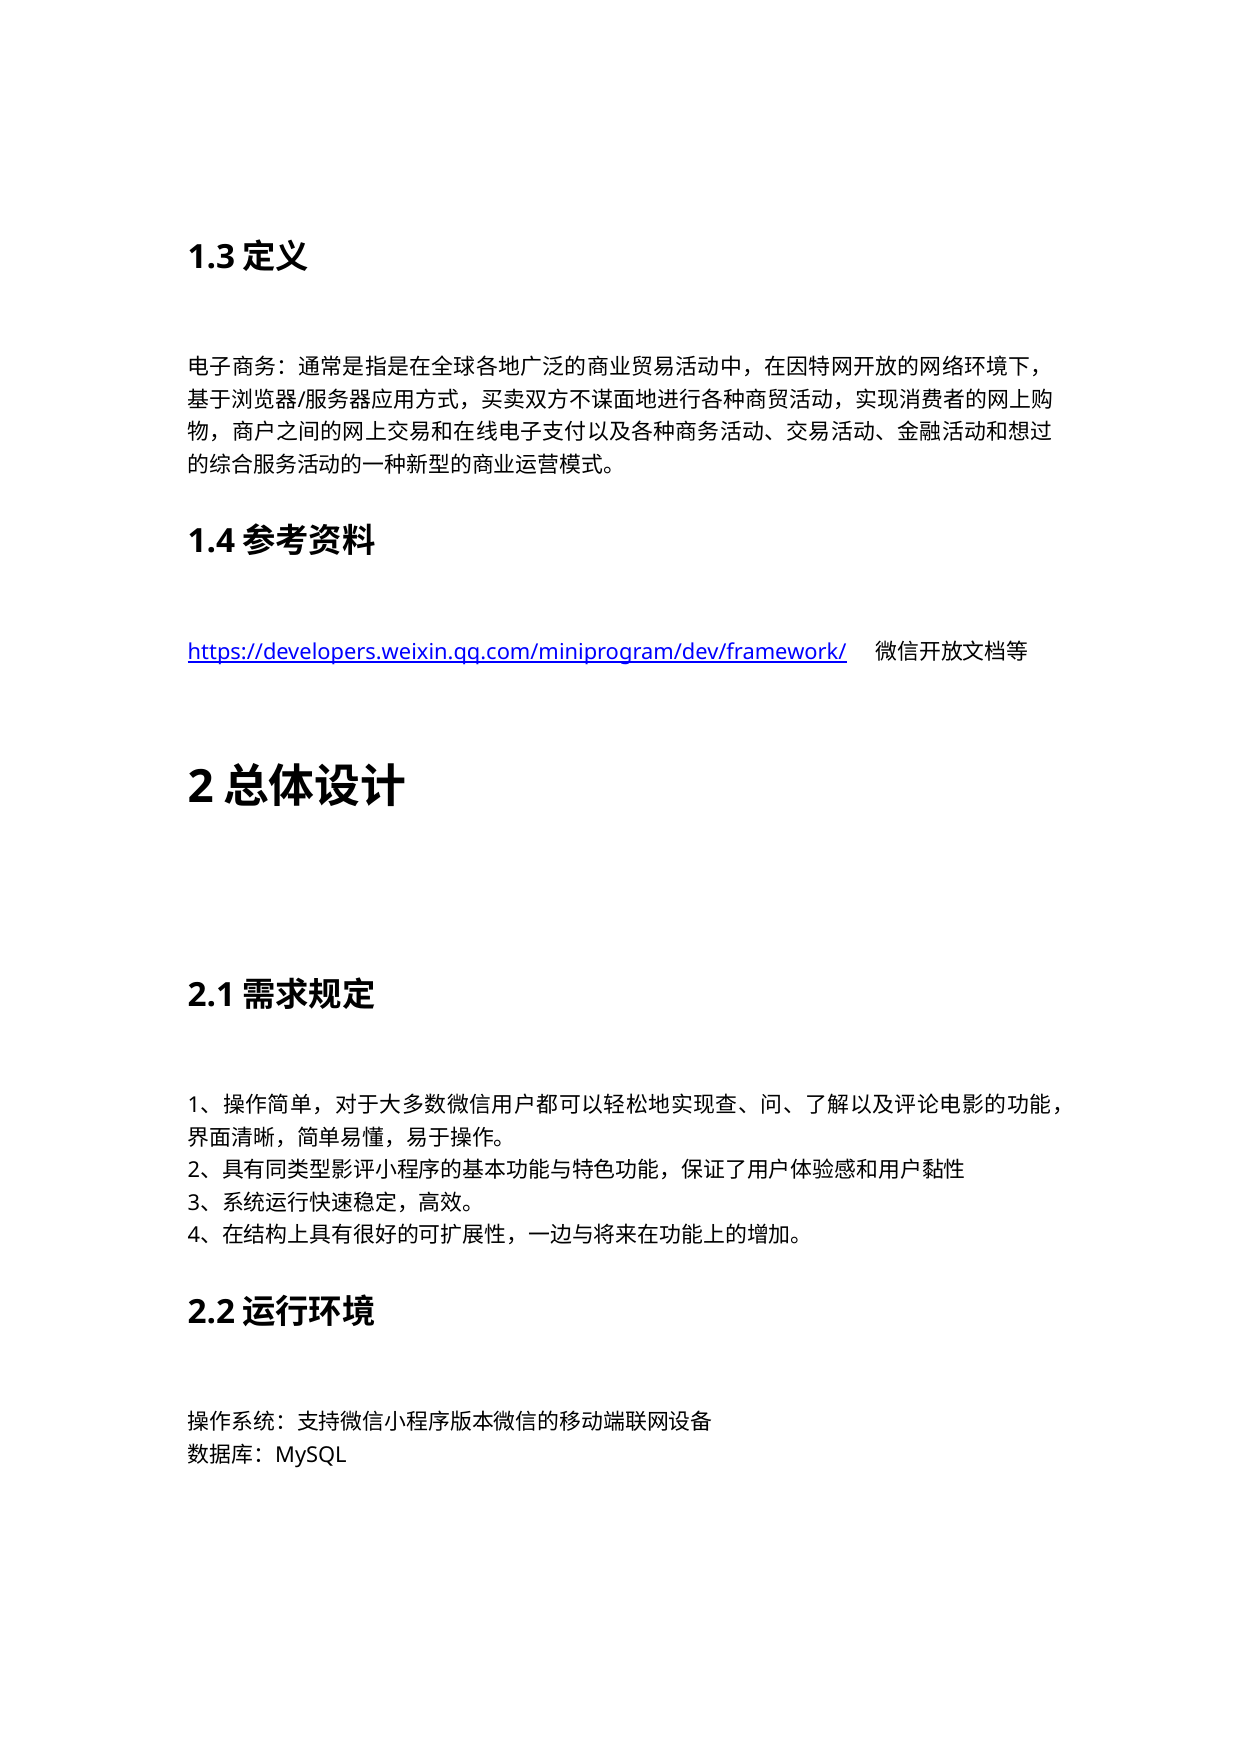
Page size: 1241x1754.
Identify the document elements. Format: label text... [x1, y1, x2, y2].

text https://developers.weixin.qq.com/miniprogram/dev/framework/ 微信开放文档等 [187, 633, 1053, 666]
subtitle 2.1需求规定 [187, 959, 1053, 1024]
subtitle 2总体设计 [187, 734, 1053, 831]
subtitle 1.3定义 [187, 222, 1053, 287]
text 3、系统运行快速稳定，高效。 [187, 1184, 1053, 1217]
text 数据库：MySQL [187, 1436, 1053, 1469]
text 4、在结构上具有很好的可扩展性，一边与将来在功能上的增加。 [187, 1217, 1053, 1249]
text 操作系统：支持微信小程序版本微信的移动端联网设备 [187, 1404, 1053, 1436]
subtitle 1.4参考资料 [187, 506, 1053, 571]
text 1、操作简单，对于大多数微信用户都可以轻松地实现查、问、了解以及评论电影的功能，界面清晰，简单易懂，易于操作。 [187, 1087, 1053, 1152]
subtitle 2.2运行环境 [187, 1276, 1053, 1341]
text 2、具有同类型影评小程序的基本功能与特色功能，保证了用户体验感和用户黏性 [187, 1152, 1053, 1184]
text 电子商务：通常是指是在全球各地广泛的商业贸易活动中，在因特网开放的网络环境下，基于浏览器/服务器应用方式，买卖双方不谋面地进行各种商贸活动，实现消费者的网上购物，商户之间的网上交易和在线电子支付以及各种商务活动、交易活动、金融活动和想过的综合服务活动的一种新型的商业运营模式。 [187, 349, 1053, 479]
